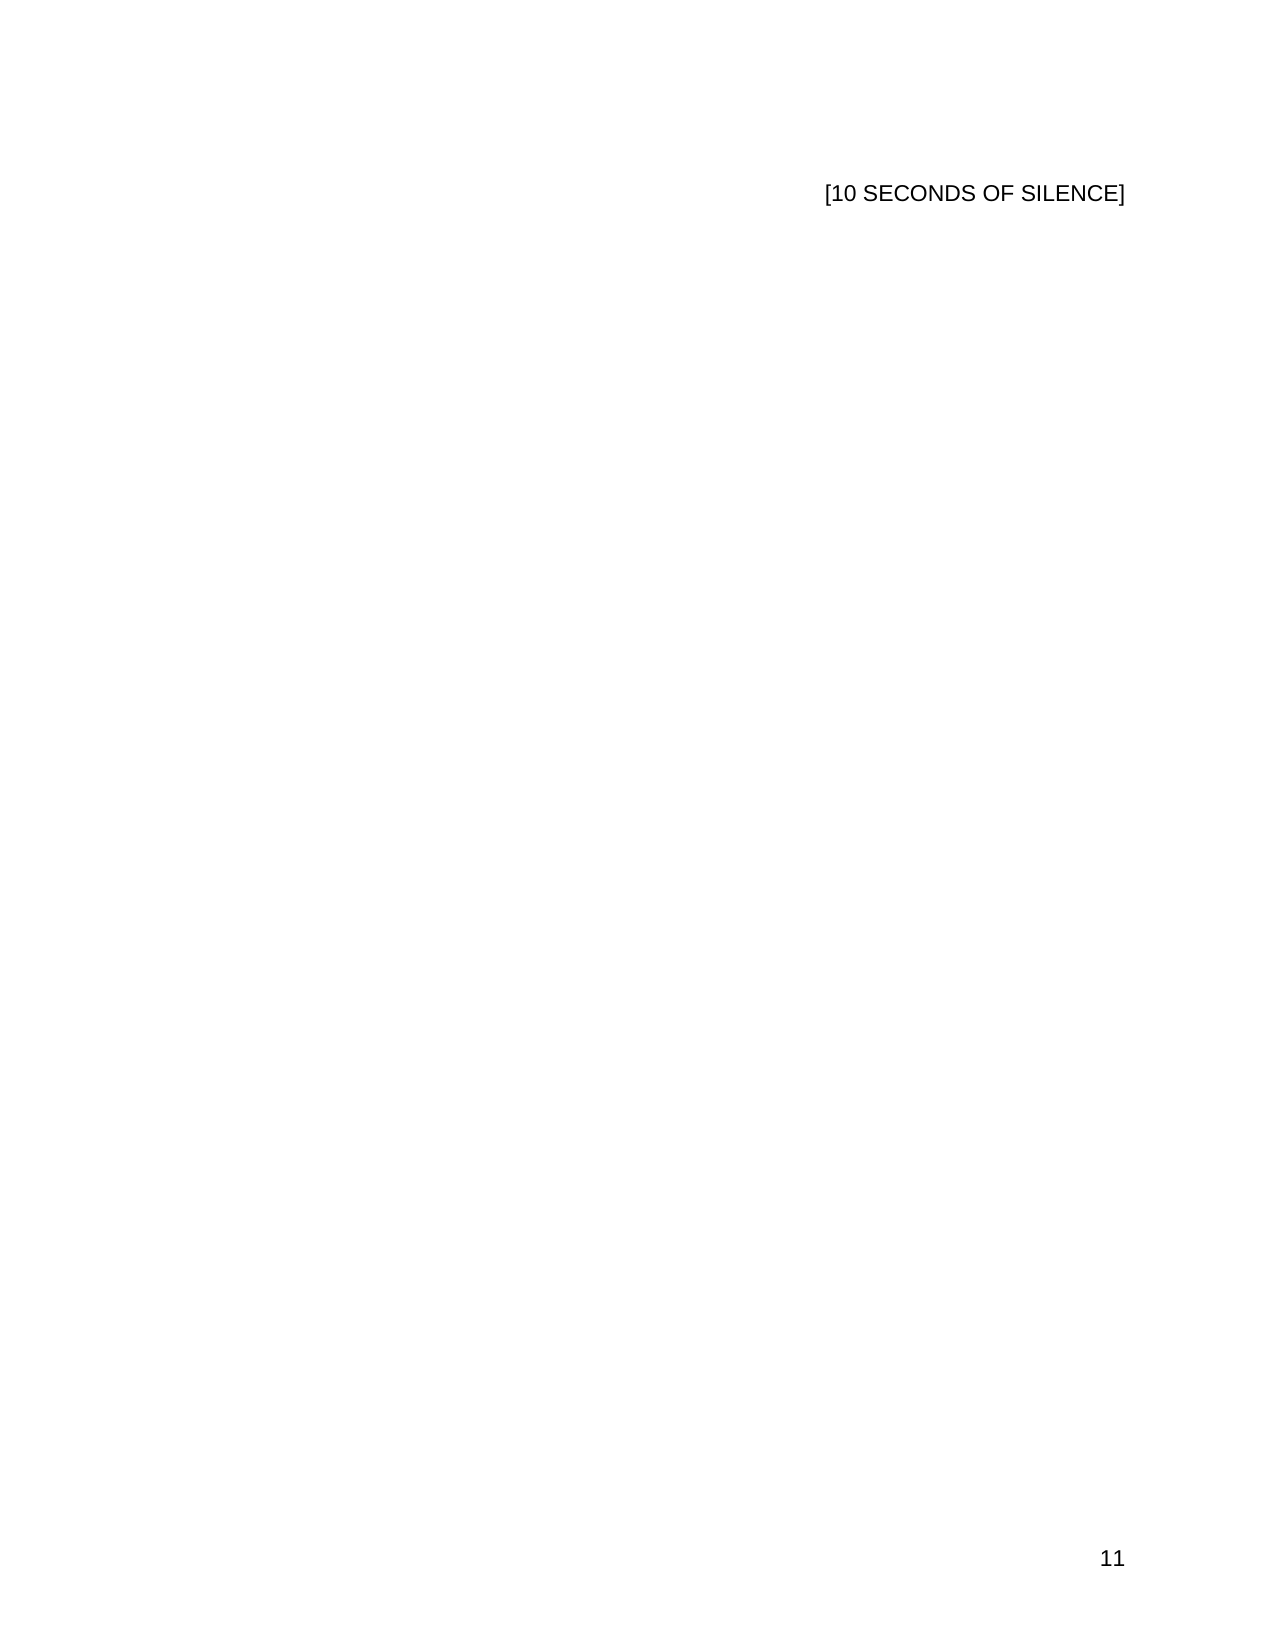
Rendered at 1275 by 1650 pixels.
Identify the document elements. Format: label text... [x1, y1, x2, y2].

text [10 SECONDS OF SILENCE] [150, 180, 1125, 267]
